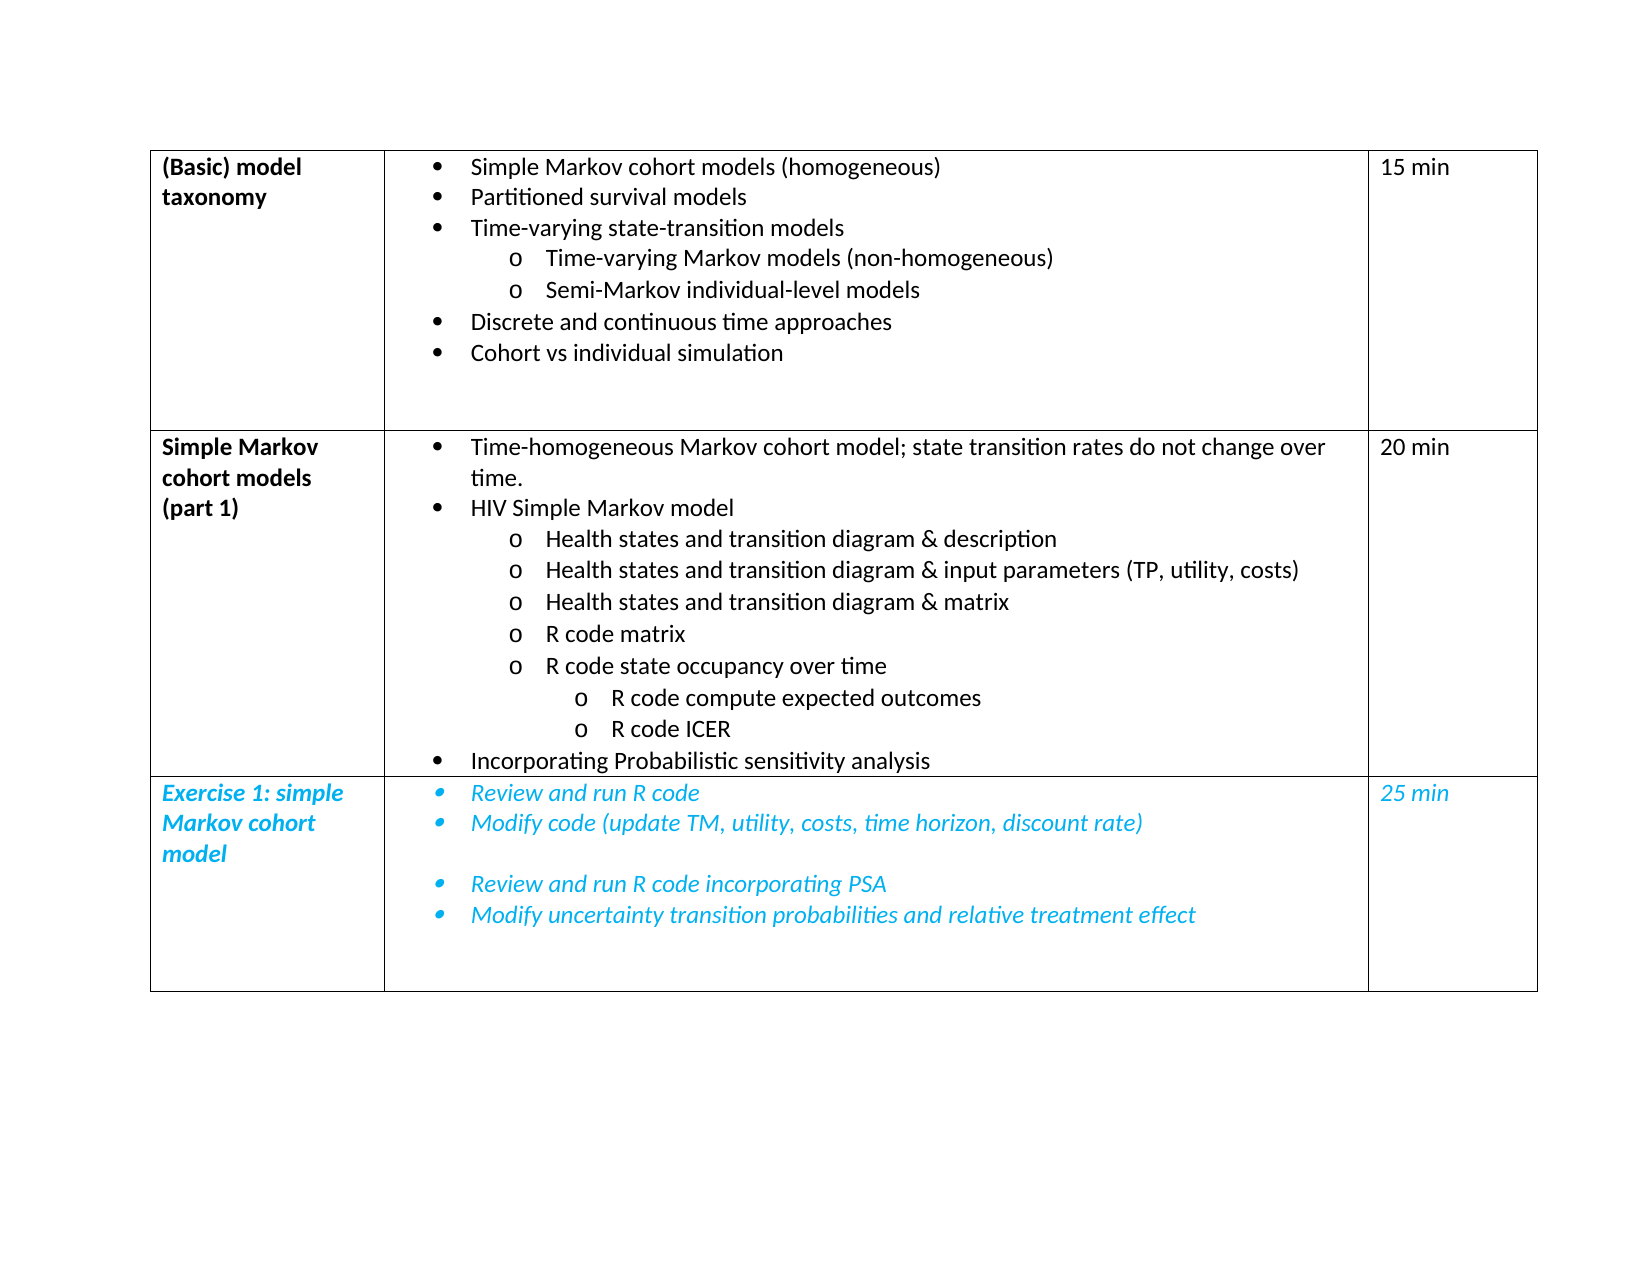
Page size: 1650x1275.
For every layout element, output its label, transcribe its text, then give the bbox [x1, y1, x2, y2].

table_cell (Basic) model taxonomy [151, 151, 384, 430]
table_cell Exercise 1: simple Markov cohort model [151, 777, 384, 991]
table_cell Simple Markov cohort models (part 1) [151, 431, 384, 776]
table_cell 20 min [1369, 431, 1537, 776]
table_cell Review and run R code Modify code (update TM, utility, costs, time horizon, discount rate) Review and run R code incorporating PSA Modify uncertainty transition probabilities and relative treatment effect [385, 777, 1368, 991]
table_cell 25 min [1369, 777, 1537, 991]
table_cell Time-homogeneous Markov cohort model; state transition rates do not change over time. HIV Simple Markov model Health states and transition diagram & description Health states and transition diagram & input parameters (TP, utility, costs) Health states and transition diagram & matrix R code matrix R code state occupancy over time R code compute expected outcomes R code ICER Incorporating Probabilistic sensitivity analysis [385, 431, 1368, 776]
table_cell 15 min [1369, 151, 1537, 430]
